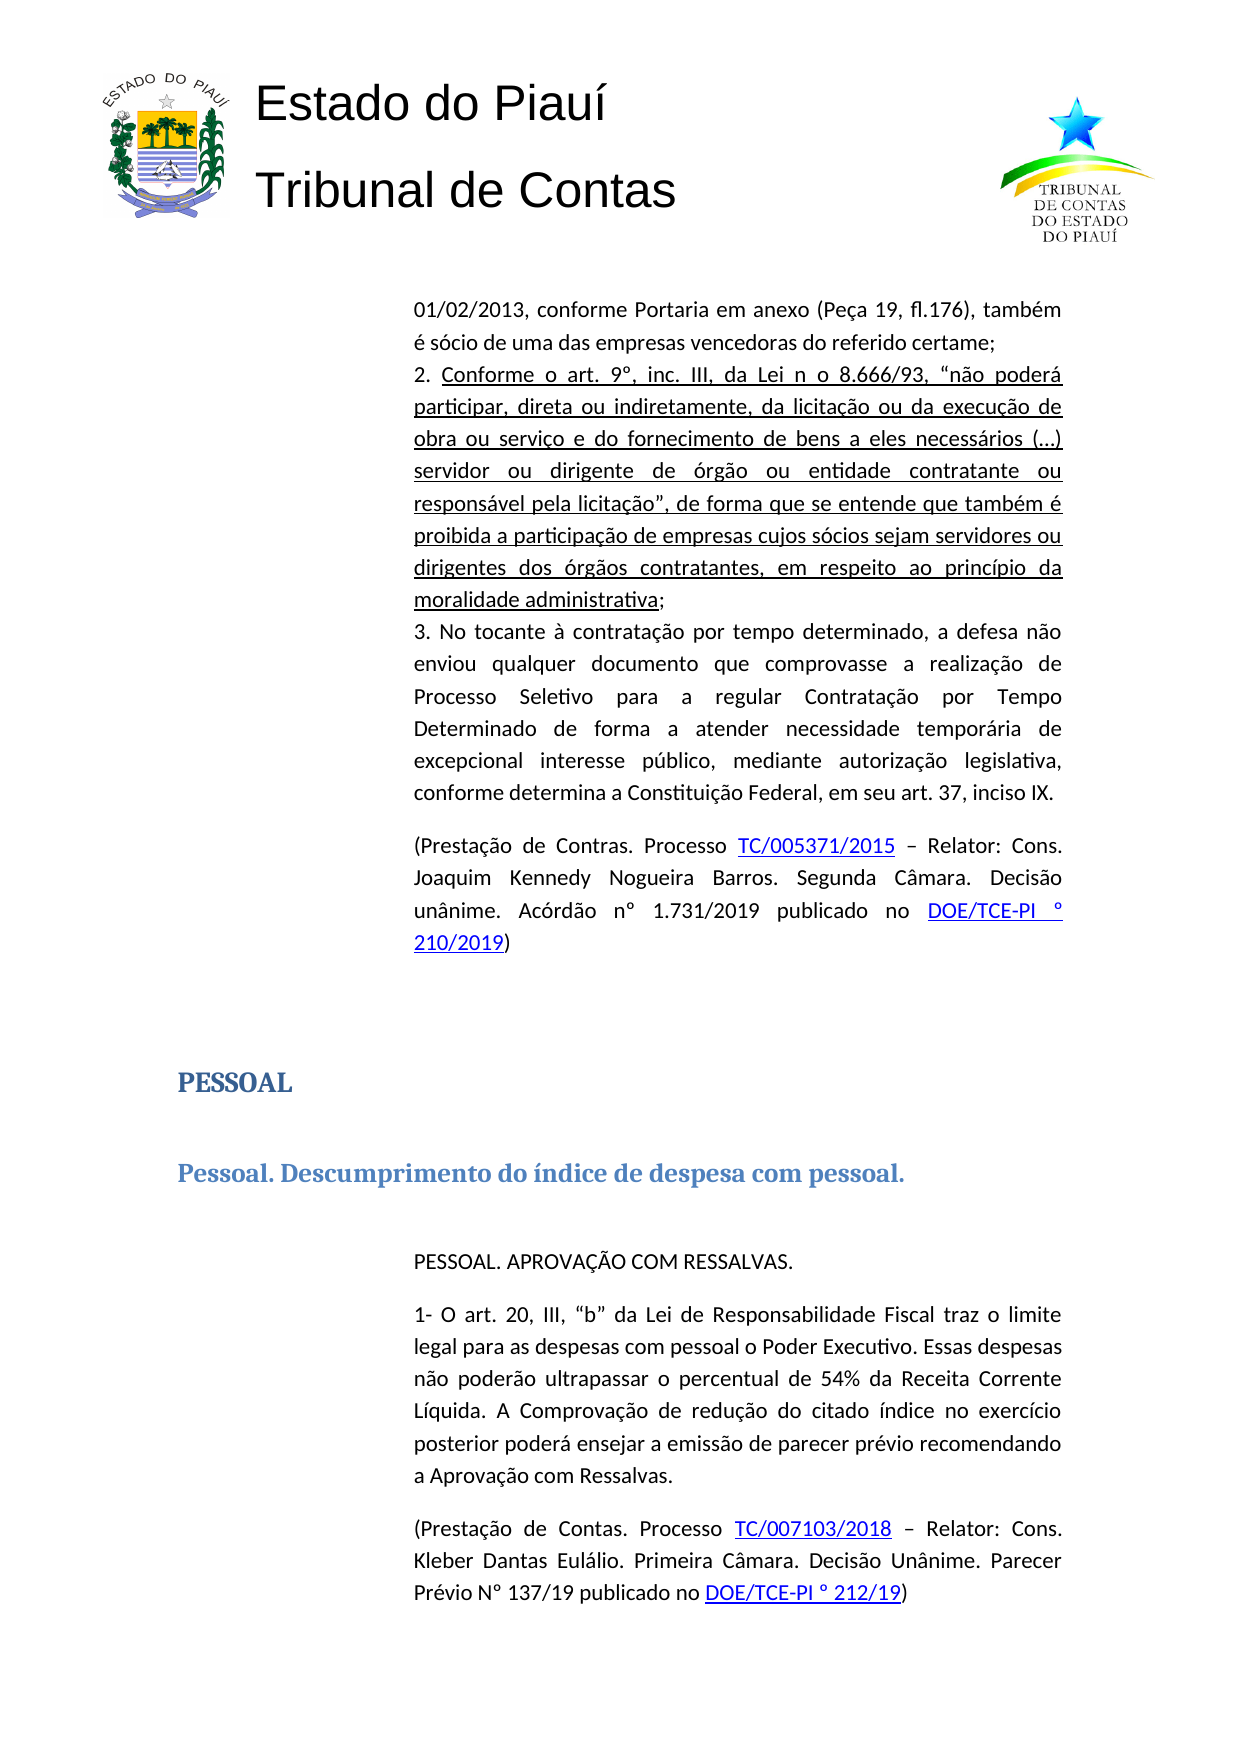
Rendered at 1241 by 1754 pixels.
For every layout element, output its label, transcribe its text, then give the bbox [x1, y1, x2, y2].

picture [102, 73, 230, 218]
list 2. Conforme o art. 9º, inc. III, da Lei n o 8.666/93, “não poderá participar, direta ou indiretamente, da licitação ou da execução de obra ou serviço e do fornecimento de bens a eles necessários (…) servidor ou dirigente de órgão ou entidade contratante ou responsável pela licitação”, de forma que se entende que também é proibida a participação de empresas cujos sócios sejam servidores ou dirigentes dos órgãos contratantes, em respeito ao princípio da moralidade administrativa; [413, 360, 1063, 416]
subtitle PESSOAL [177, 1067, 1063, 1100]
list 3. No tocante à contratação por tempo determinado, a defesa não enviou qualquer documento que comprovasse a realização de Processo Seletivo para a regular Contratação por Tempo Determinado de forma a atender necessidade temporária de excepcional interesse público, mediante autorização legislativa, conforme determina a Constituição Federal, em seu art. 37, inciso IX. [413, 617, 1063, 806]
subtitle Pessoal. Descumprimento do índice de despesa com pessoal. [177, 1158, 1063, 1189]
text (Prestação de Contas. Processo TC/007103/2018 – Relator: Cons. Kleber Dantas Eulálio. Primeira Câmara. Decisão Unânime. Parecer Prévio Nº 137/19 publicado no DOE/TCE-PI º 212/19) [413, 1514, 1063, 1606]
text (Prestação de Contras. Processo TC/005371/2015 – Relator: Cons. Joaquim Kennedy Nogueira Barros. Segunda Câmara. Decisão unânime. Acórdão nº 1.731/2019 publicado no DOE/TCE-PI º 210/2019) [413, 831, 1063, 956]
picture [1000, 96, 1155, 245]
text PESSOAL. APROVAÇÃO COM RESSALVAS. [413, 1247, 1063, 1275]
text 1- O art. 20, III, “b” da Lei de Responsabilidade Fiscal traz o limite legal para as despesas com pessoal o Poder Executivo. Essas despesas não poderão ultrapassar o percentual de 54% da Receita Corrente Líquida. A Comprovação de redução do citado índice no exercício posterior poderá ensejar a emissão de parecer prévio recomendando a Aprovação com Ressalvas. [413, 1300, 1063, 1489]
